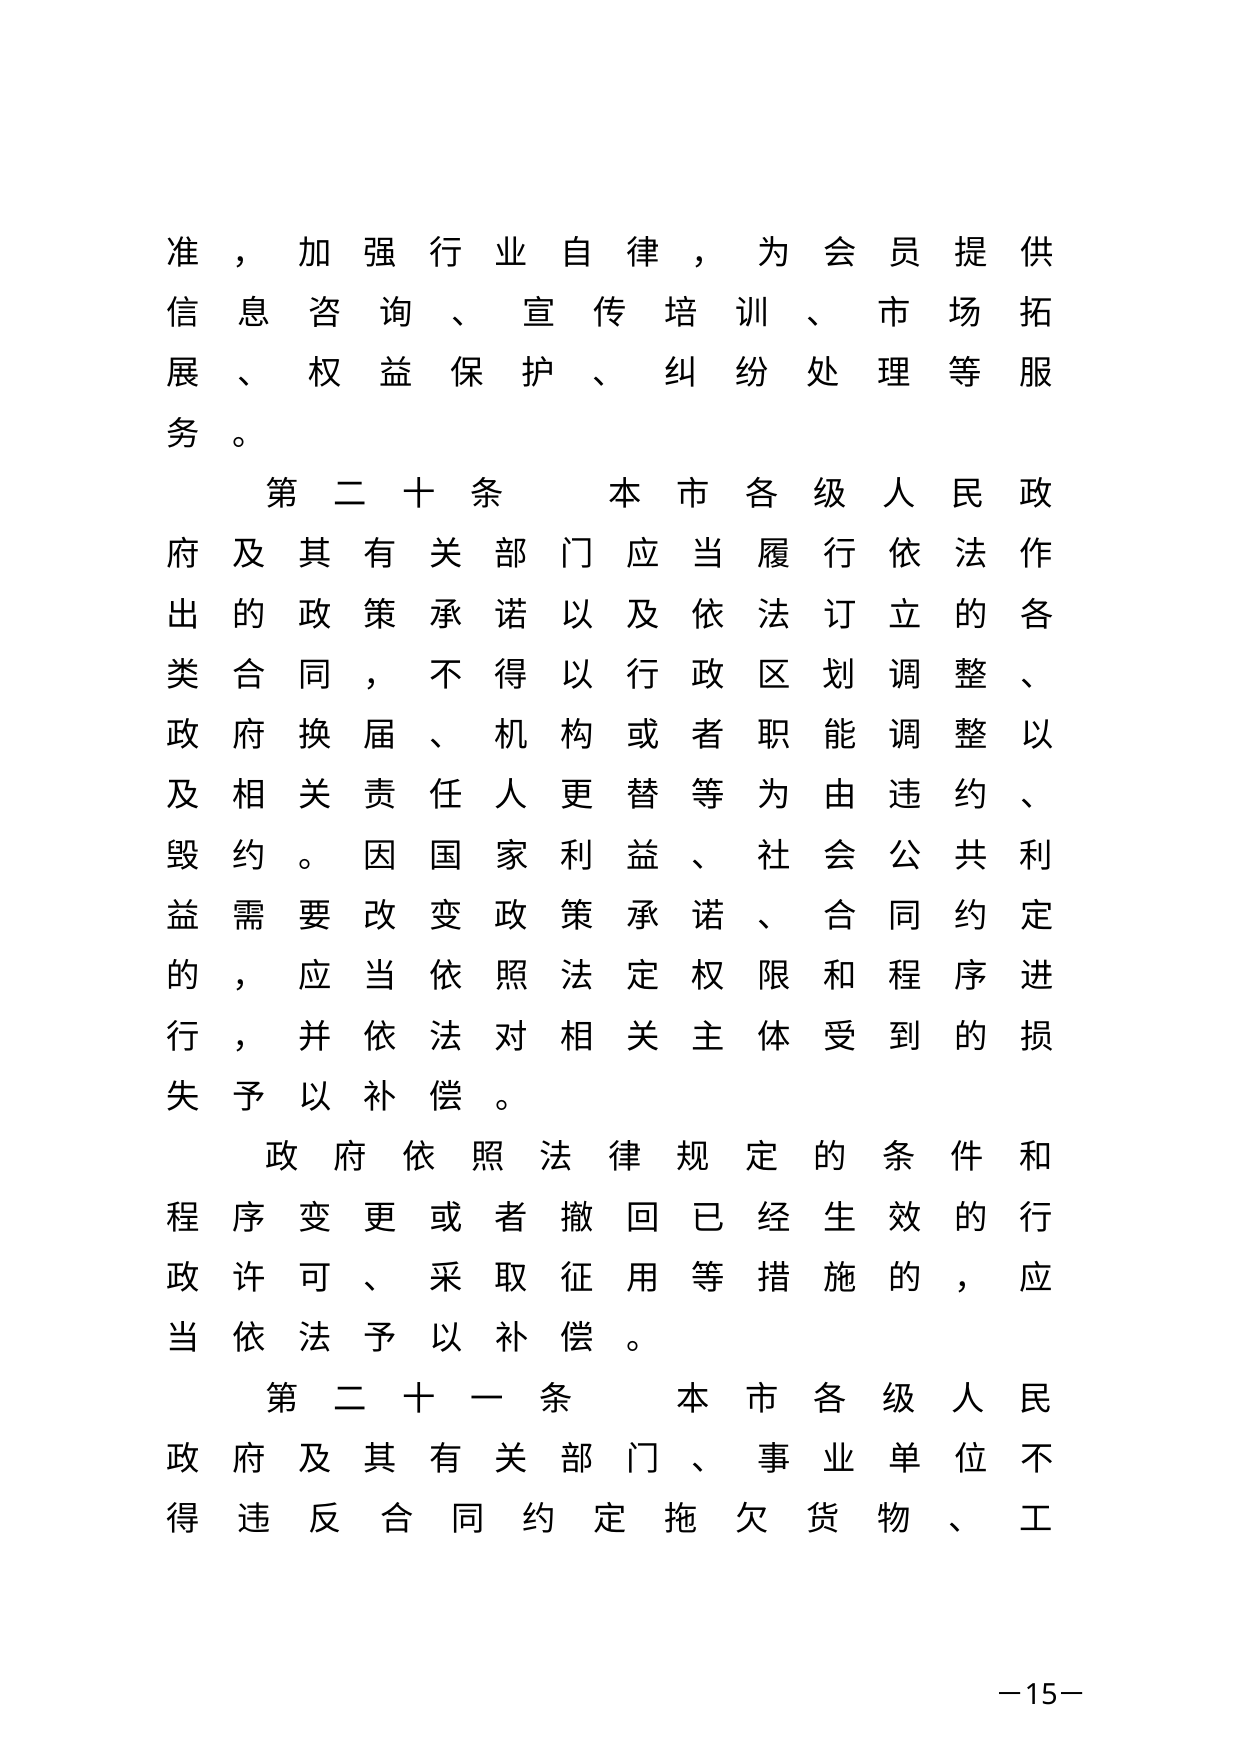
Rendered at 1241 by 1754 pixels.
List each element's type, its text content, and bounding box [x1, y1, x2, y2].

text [167, 1365, 1085, 1546]
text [167, 219, 1085, 461]
text 政府依照法律规定的条件和程序变更或者撤回已经生效的行政许可、采取征用等措施的，应当依法予以补偿。 [167, 1124, 1085, 1365]
text 第二十条 本市各级人民政府及其有关部门应当履行依法作出的政策承诺以及依法订立的各类合同，不得以行政区划调整、政府换届、机构或者职能调整以及相关责任人更替等为由违约、毁约。因国家利益、社会公共利益需要改变政策承诺、合同约定的，应当依照法定权限和程序进行，并依法对相关主体受到的损失予以补偿。 [167, 461, 1085, 1124]
